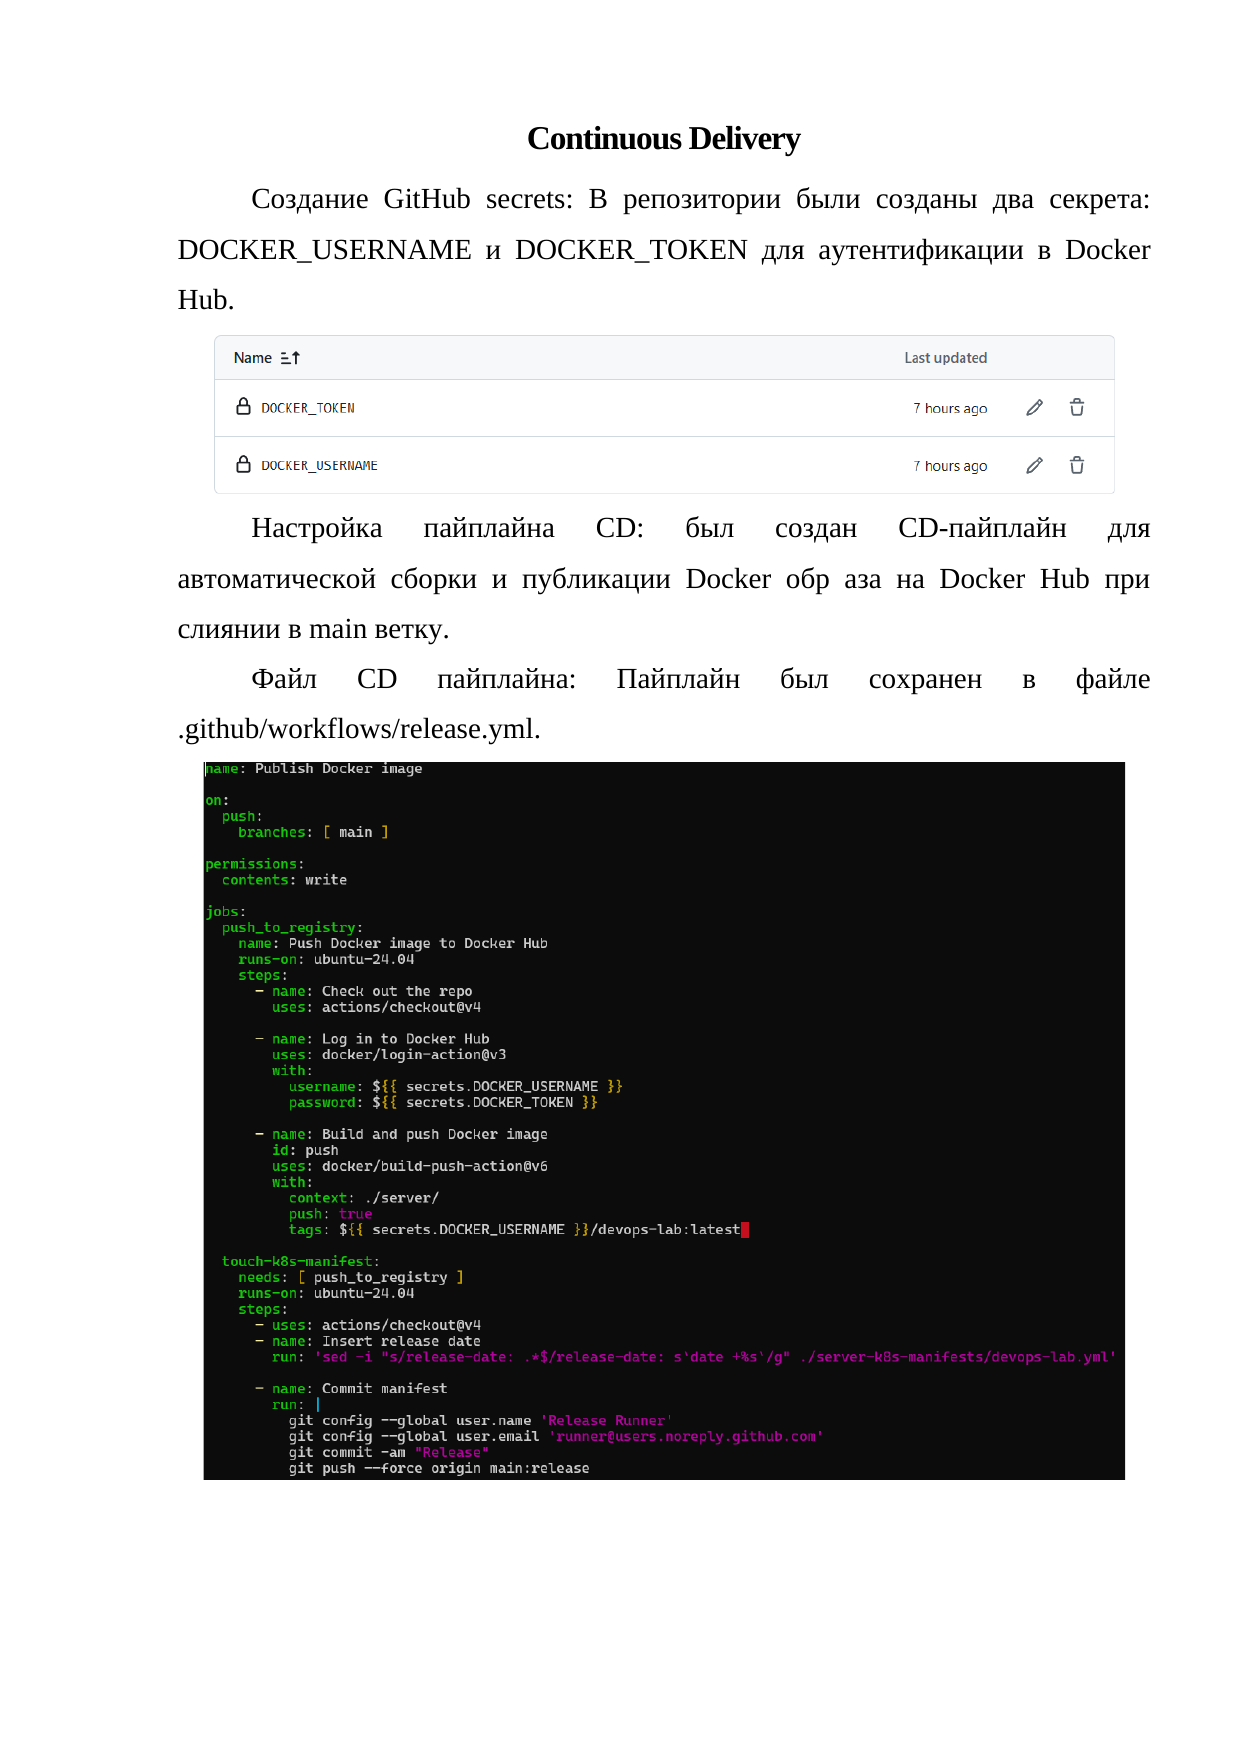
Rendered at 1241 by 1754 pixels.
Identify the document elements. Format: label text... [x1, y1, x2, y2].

picture [213, 332, 1115, 494]
text Создание GitHub secrets: В репозитории были созданы два секрета: DOCKER_USERNAME и DOCKER_TOKEN для аутентификации в Docker Hub. [177, 181, 1152, 316]
text Файл CD пайплайна: Пайплайн был сохранен в файле .github/workflows/release.yml. [177, 661, 1152, 745]
picture [203, 762, 1126, 1480]
text Настройка пайплайна CD: был создан CD-пайплайн для автоматической сборки и публикации Docker обр аза на Docker Hub при слиянии в main ветку. [177, 510, 1152, 644]
title Continuous Delivery [177, 118, 1152, 156]
